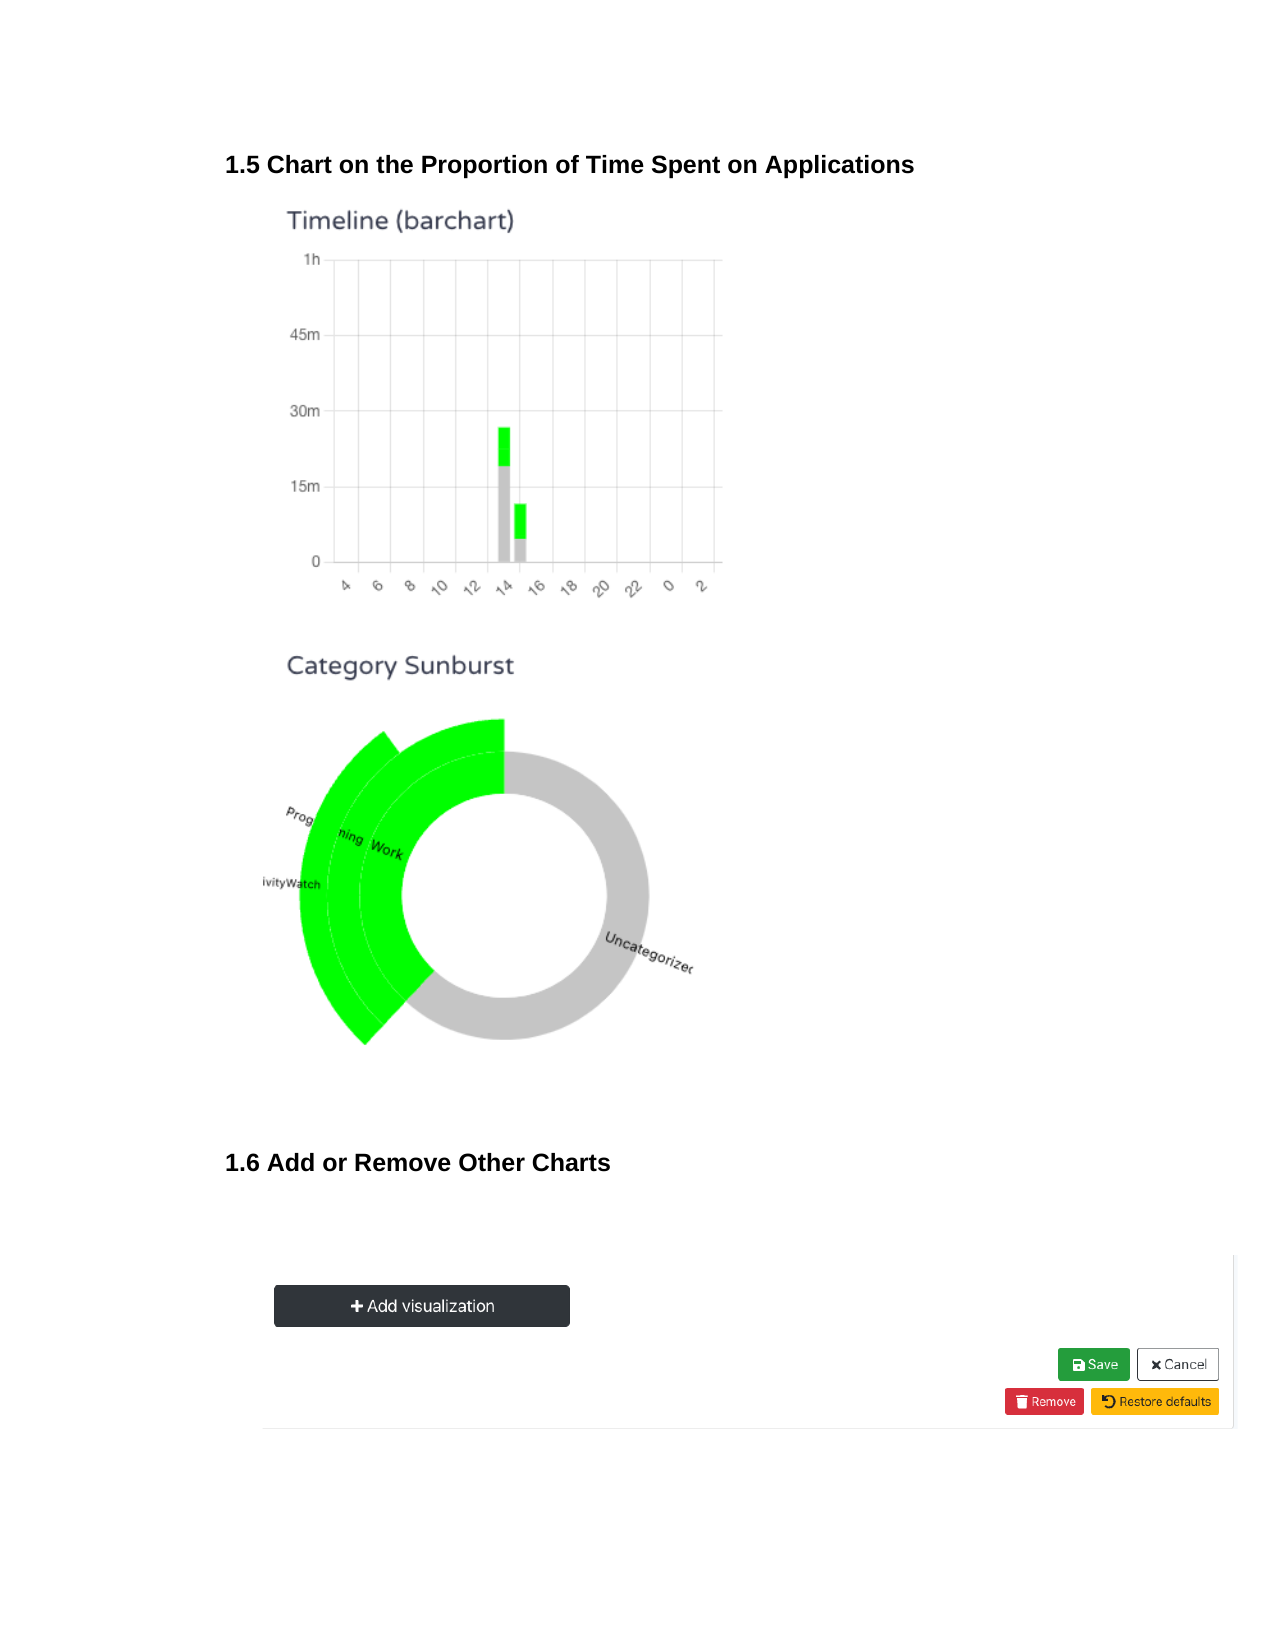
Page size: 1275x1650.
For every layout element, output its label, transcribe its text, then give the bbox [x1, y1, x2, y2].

subtitle 1.5 Chart on the Proportion of Time Spent on Applications [225, 150, 1125, 179]
picture [262, 191, 738, 1082]
subtitle 1.6 Add or Remove Other Charts [225, 1148, 1125, 1177]
picture [262, 1255, 1238, 1429]
